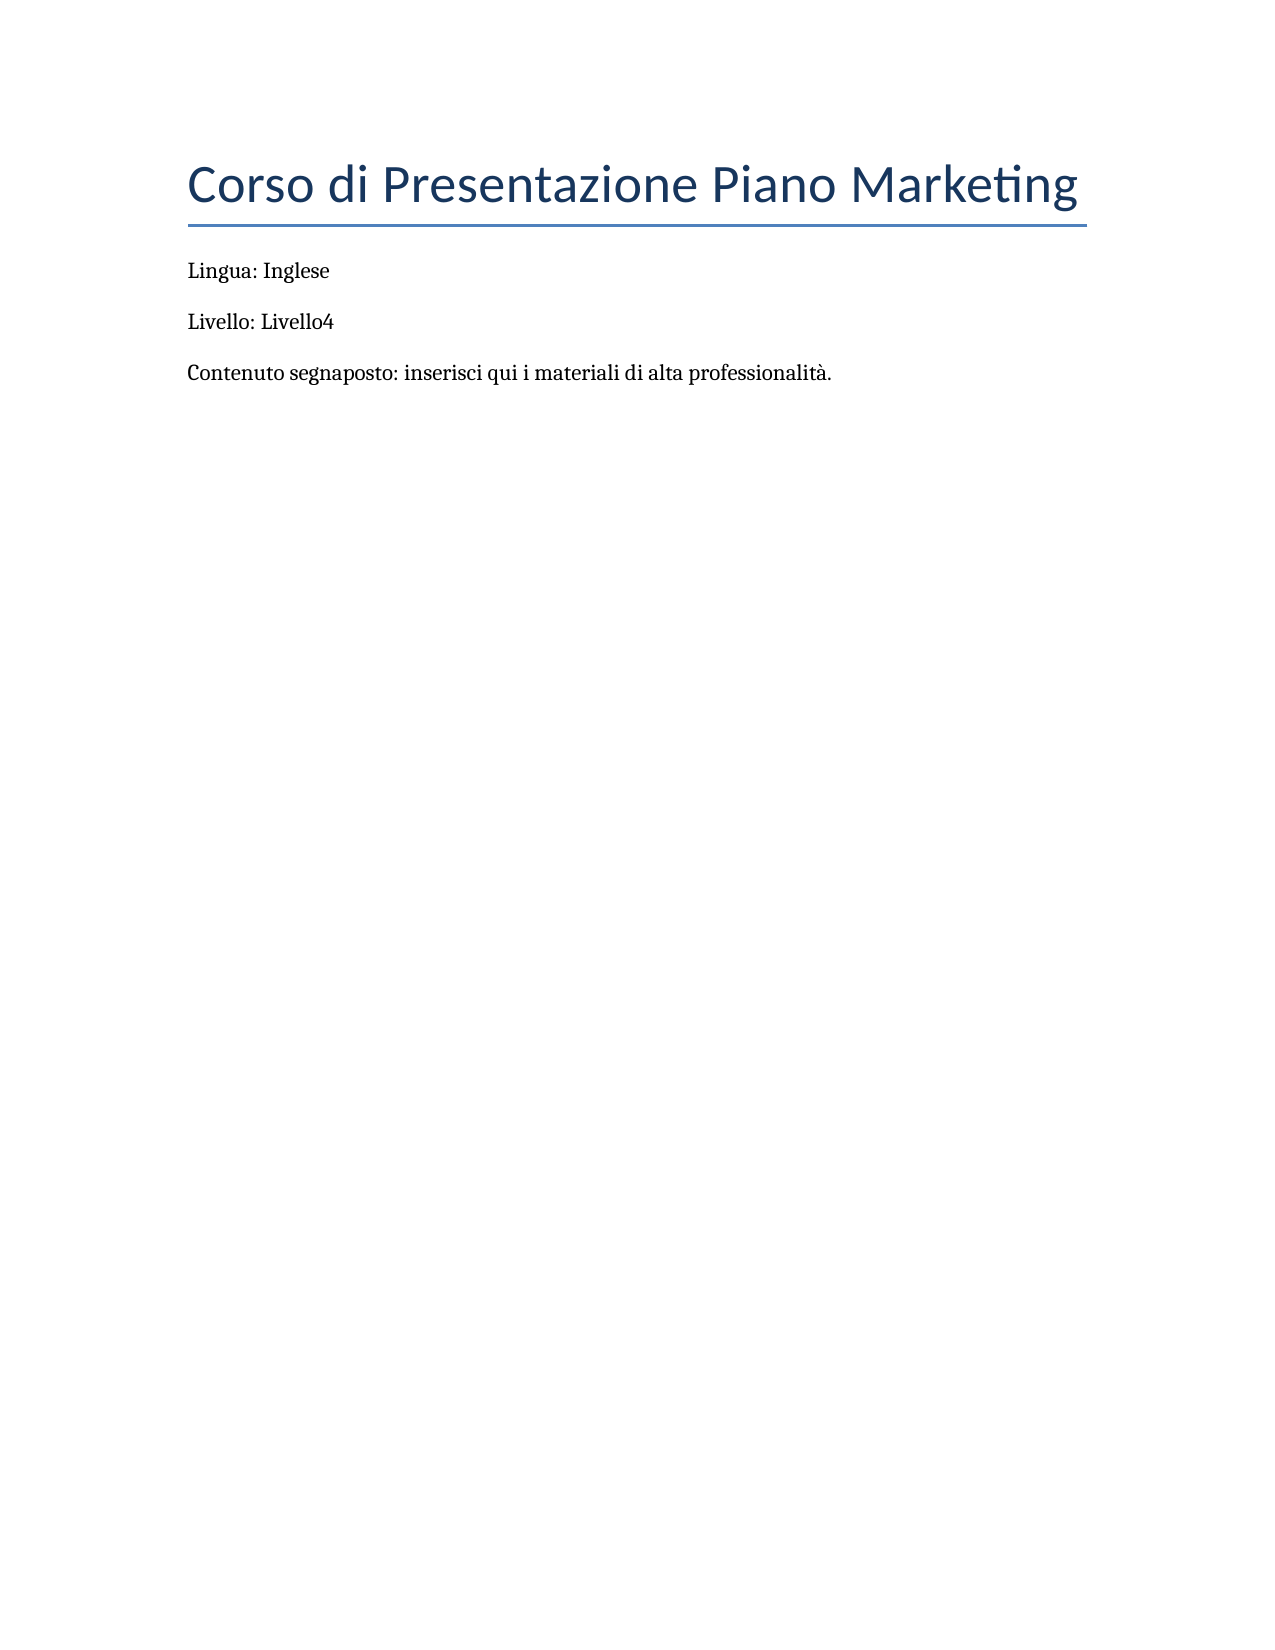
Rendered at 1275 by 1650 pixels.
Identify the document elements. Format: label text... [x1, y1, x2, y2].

text Lingua: Inglese [187, 258, 1087, 284]
text Livello: Livello4 [187, 309, 1087, 335]
text Contenuto segnaposto: inserisci qui i materiali di alta professionalità. [187, 360, 1087, 386]
title Corso di Presentazione Piano Marketing [187, 150, 1087, 227]
